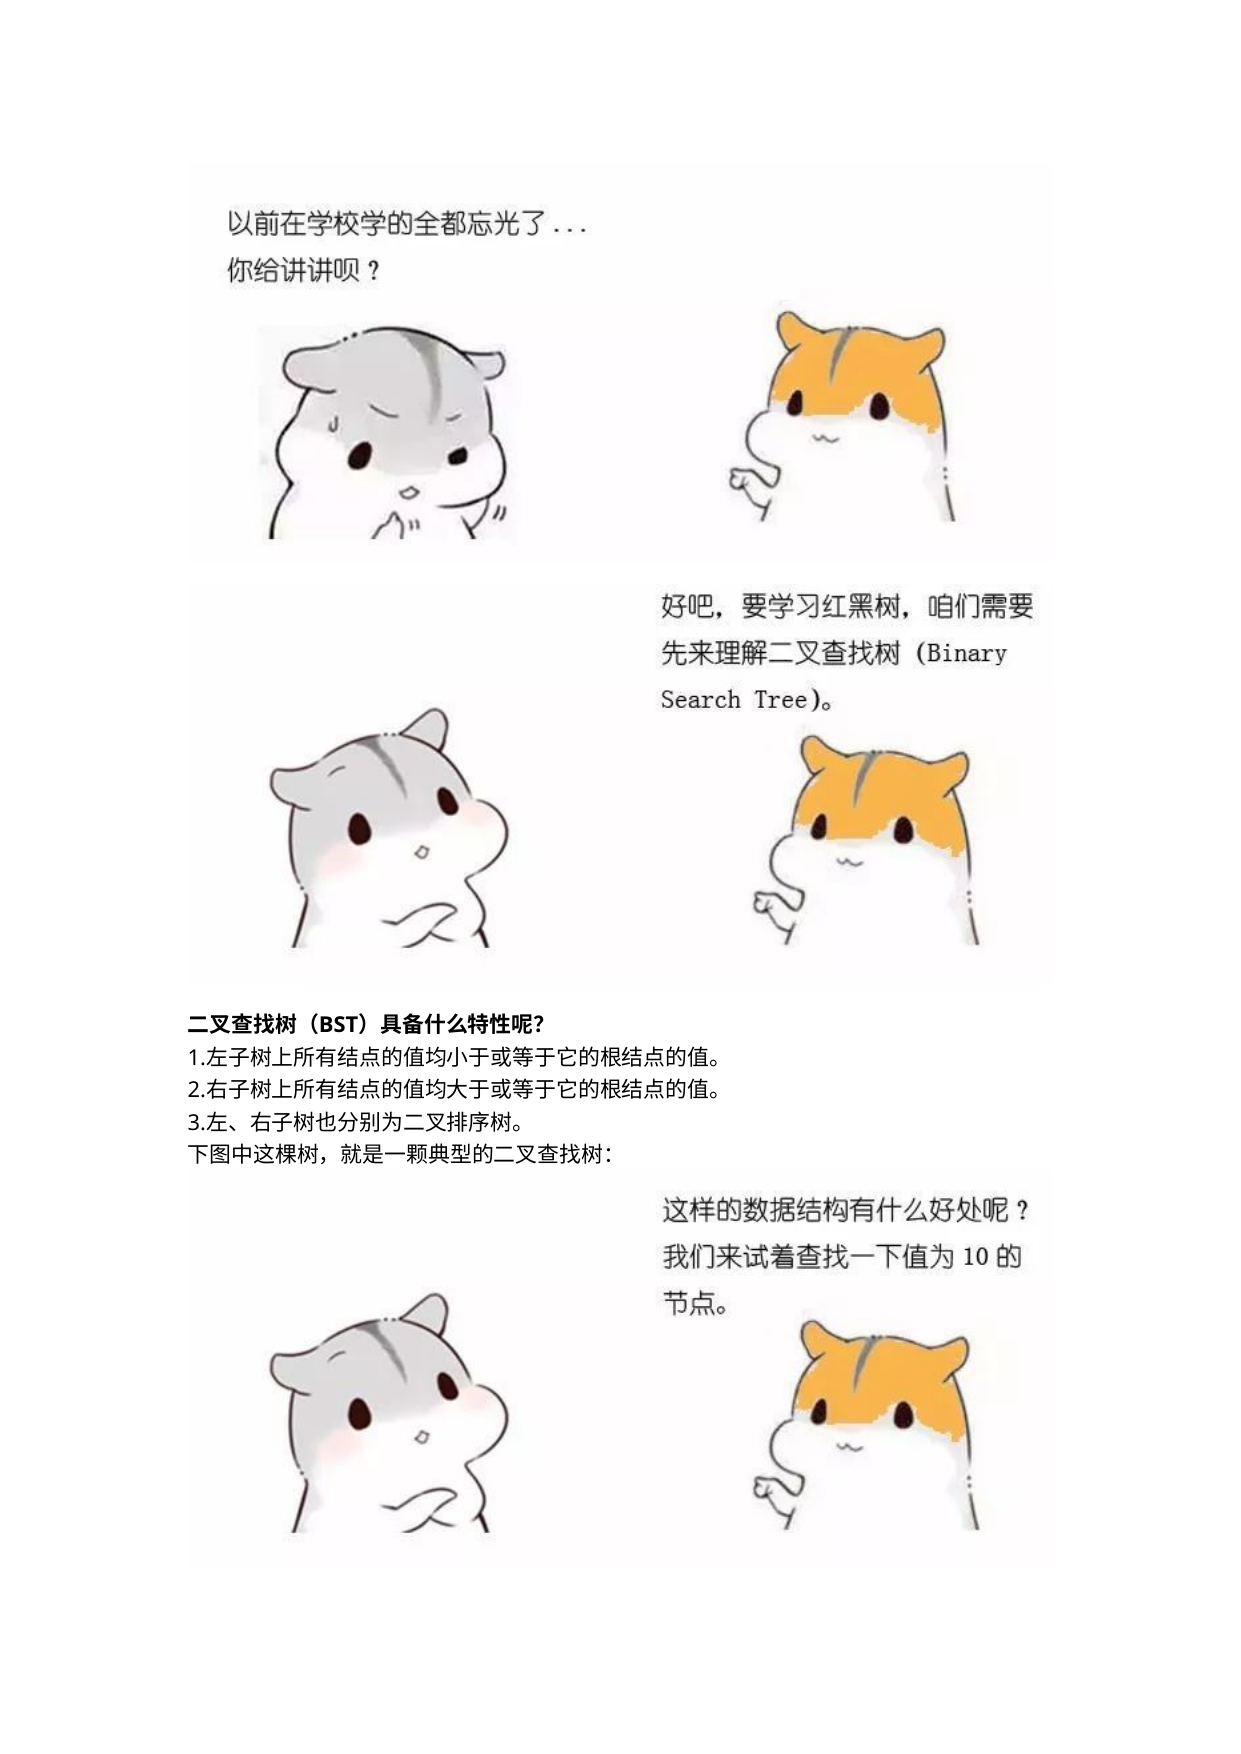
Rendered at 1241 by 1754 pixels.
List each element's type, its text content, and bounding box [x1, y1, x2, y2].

text 3.左、右子树也分别为二叉排序树。 [187, 1104, 1053, 1137]
picture [187, 162, 1053, 562]
text 2.右子树上所有结点的值均大于或等于它的根结点的值。 [187, 1072, 1053, 1104]
text 1.左子树上所有结点的值均小于或等于它的根结点的值。 [187, 1039, 1053, 1072]
picture [187, 584, 1053, 984]
picture [187, 1169, 1053, 1569]
text 下图中这棵树，就是一颗典型的二叉查找树： [187, 1137, 1053, 1169]
text 二叉查找树（BST）具备什么特性呢？ [187, 1007, 1053, 1039]
